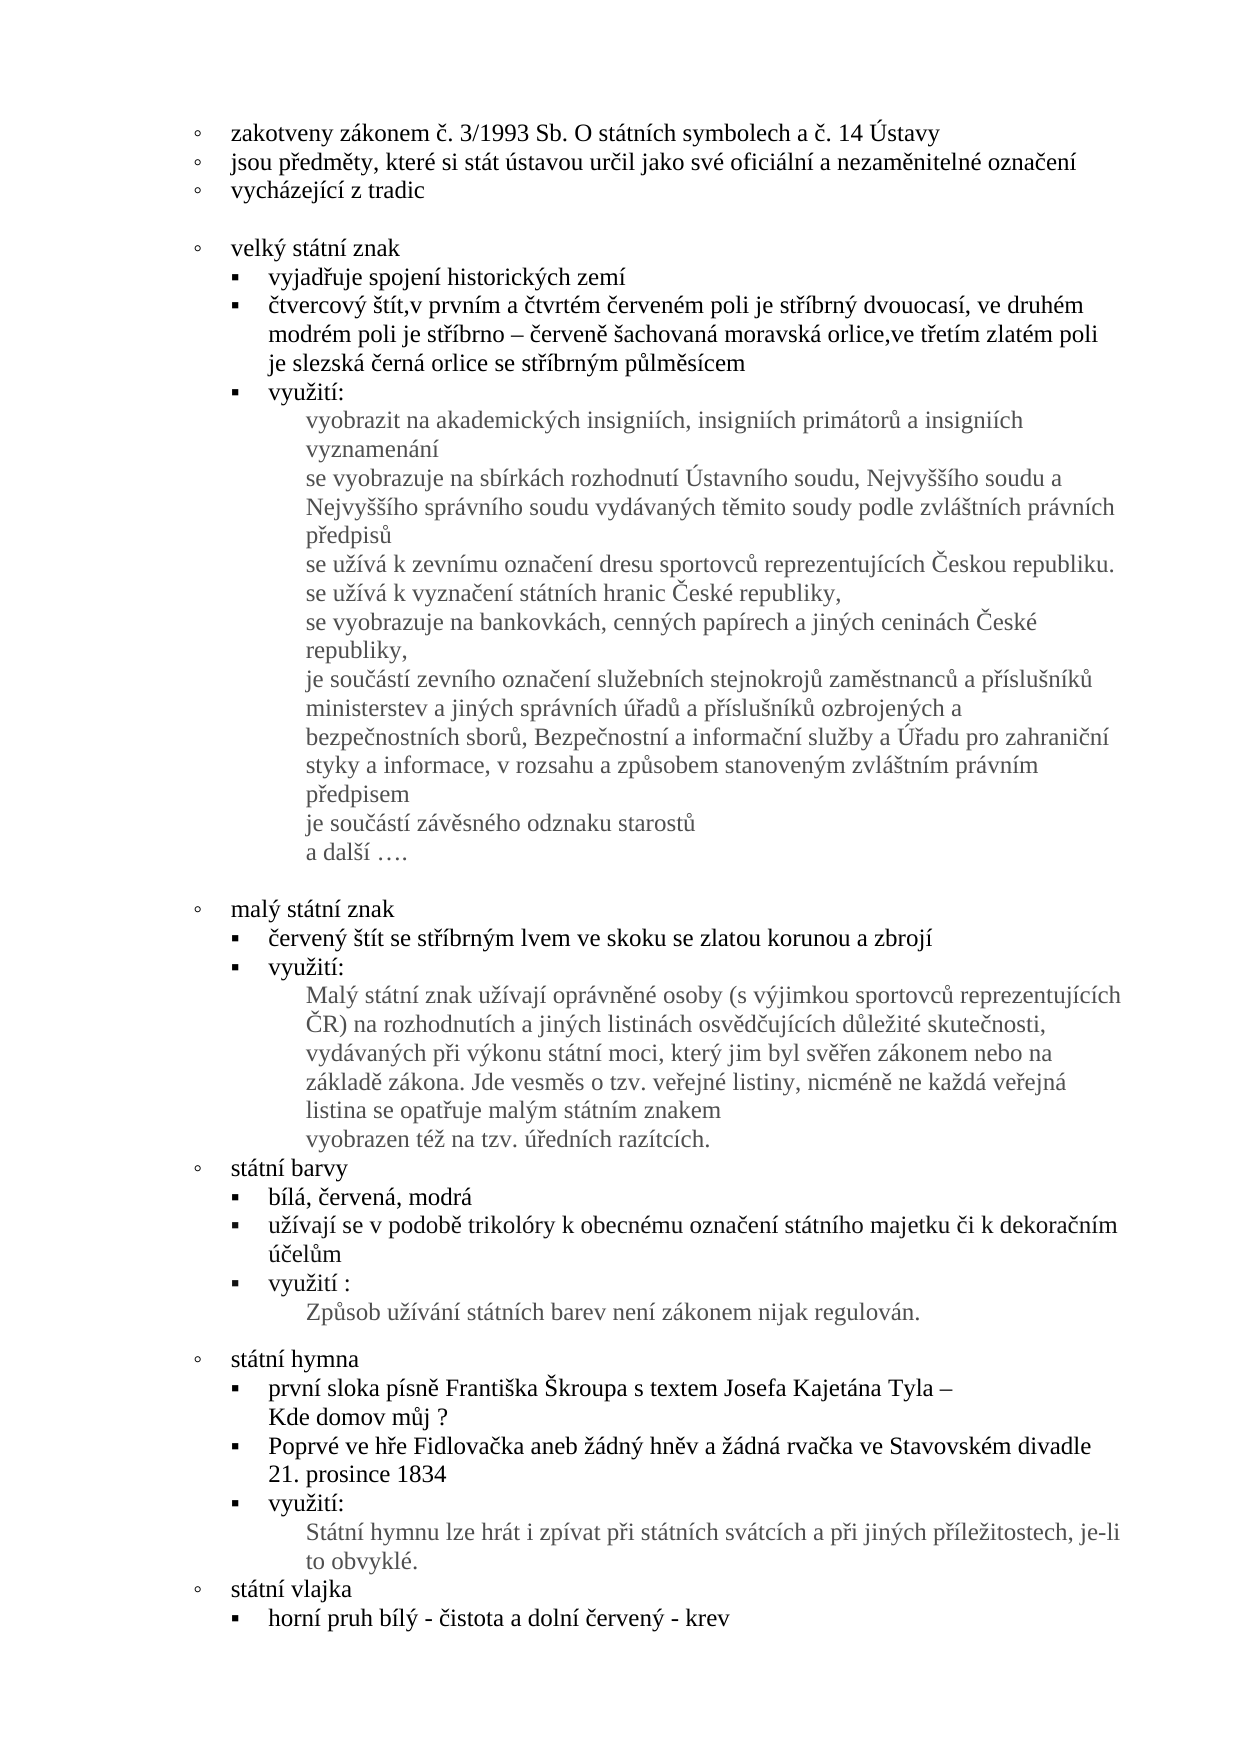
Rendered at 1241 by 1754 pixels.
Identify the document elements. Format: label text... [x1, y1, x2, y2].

list červený štít se stříbrným lvem ve skoku se zlatou korunou a zbrojí [231, 923, 1122, 952]
list se vyobrazuje na bankovkách, cenných papírech a jiných ceninách České republiky, [268, 607, 1122, 664]
list státní barvy [193, 1153, 1122, 1182]
text Kde domov můj ? [268, 1402, 1122, 1431]
list zakotveny zákonem č. 3/1993 Sb. O státních symbolech a č. 14 Ústavy [193, 118, 1122, 147]
list Státní hymnu lze hrát i zpívat při státních svátcích a při jiných příležitostech, je-li to obvyklé. [268, 1517, 1122, 1574]
list využití: [231, 1488, 1122, 1517]
list Způsob užívání státních barev není zákonem nijak regulován. [268, 1297, 1122, 1326]
list se užívá k vyznačení státních hranic České republiky, [268, 578, 1122, 607]
list velký státní znak [193, 233, 1122, 262]
list a další …. [268, 837, 1122, 866]
list státní hymna [193, 1344, 1122, 1373]
list vyjadřuje spojení historických zemí [231, 262, 1122, 291]
list využití: [231, 377, 1122, 406]
list Poprvé ve hře Fidlovačka aneb žádný hněv a žádná rvačka ve Stavovském divadle 21. prosince 1834 [231, 1431, 1122, 1488]
list Malý státní znak užívají oprávněné osoby (s výjimkou sportovců reprezentujících ČR) na rozhodnutích a jiných listinách osvědčujících důležité skutečnosti, vydávaných při výkonu státní moci, který jim byl svěřen zákonem nebo na základě zákona. Jde vesměs o tzv. veřejné listiny, nicméně ne každá veřejná listina se opatřuje malým státním znakem [268, 981, 1122, 1124]
list státní vlajka [193, 1574, 1122, 1603]
list bílá, červená, modrá [231, 1182, 1122, 1211]
list se užívá k zevnímu označení dresu sportovců reprezentujících Českou republiku. [268, 549, 1122, 578]
list užívají se v podobě trikolóry k obecnému označení státního majetku či k dekoračním účelům [231, 1211, 1122, 1268]
list vyobrazen též na tzv. úředních razítcích. [268, 1124, 1122, 1153]
list se vyobrazuje na sbírkách rozhodnutí Ústavního soudu, Nejvyššího soudu a Nejvyššího správního soudu vydávaných těmito soudy podle zvláštních právních předpisů [268, 463, 1122, 549]
list první sloka písně Františka Škroupa s textem Josefa Kajetána Tyla – [231, 1373, 1122, 1402]
list jsou předměty, které si stát ústavou určil jako své oficiální a nezaměnitelné označení [193, 147, 1122, 176]
list malý státní znak [193, 894, 1122, 923]
list využití : [231, 1268, 1122, 1297]
list horní pruh bílý - čistota a dolní červený - krev [231, 1603, 1122, 1632]
list využití: [231, 952, 1122, 981]
list vycházející z tradic [193, 176, 1122, 204]
list čtvercový štít,v prvním a čtvrtém červeném poli je stříbrný dvouocasí, ve druhém modrém poli je stříbrno – červeně šachovaná moravská orlice,ve třetím zlatém poli je slezská černá orlice se stříbrným půlměsícem [231, 291, 1122, 377]
list vyobrazit na akademických insigniích, insigniích primátorů a insigniích vyznamenání [268, 406, 1122, 463]
list je součástí závěsného odznaku starostů [268, 808, 1122, 837]
list je součástí zevního označení služebních stejnokrojů zaměstnanců a příslušníků ministerstev a jiných správních úřadů a příslušníků ozbrojených a bezpečnostních sborů, Bezpečnostní a informační služby a Úřadu pro zahraniční styky a informace, v rozsahu a způsobem stanoveným zvláštním právním předpisem [268, 664, 1122, 808]
